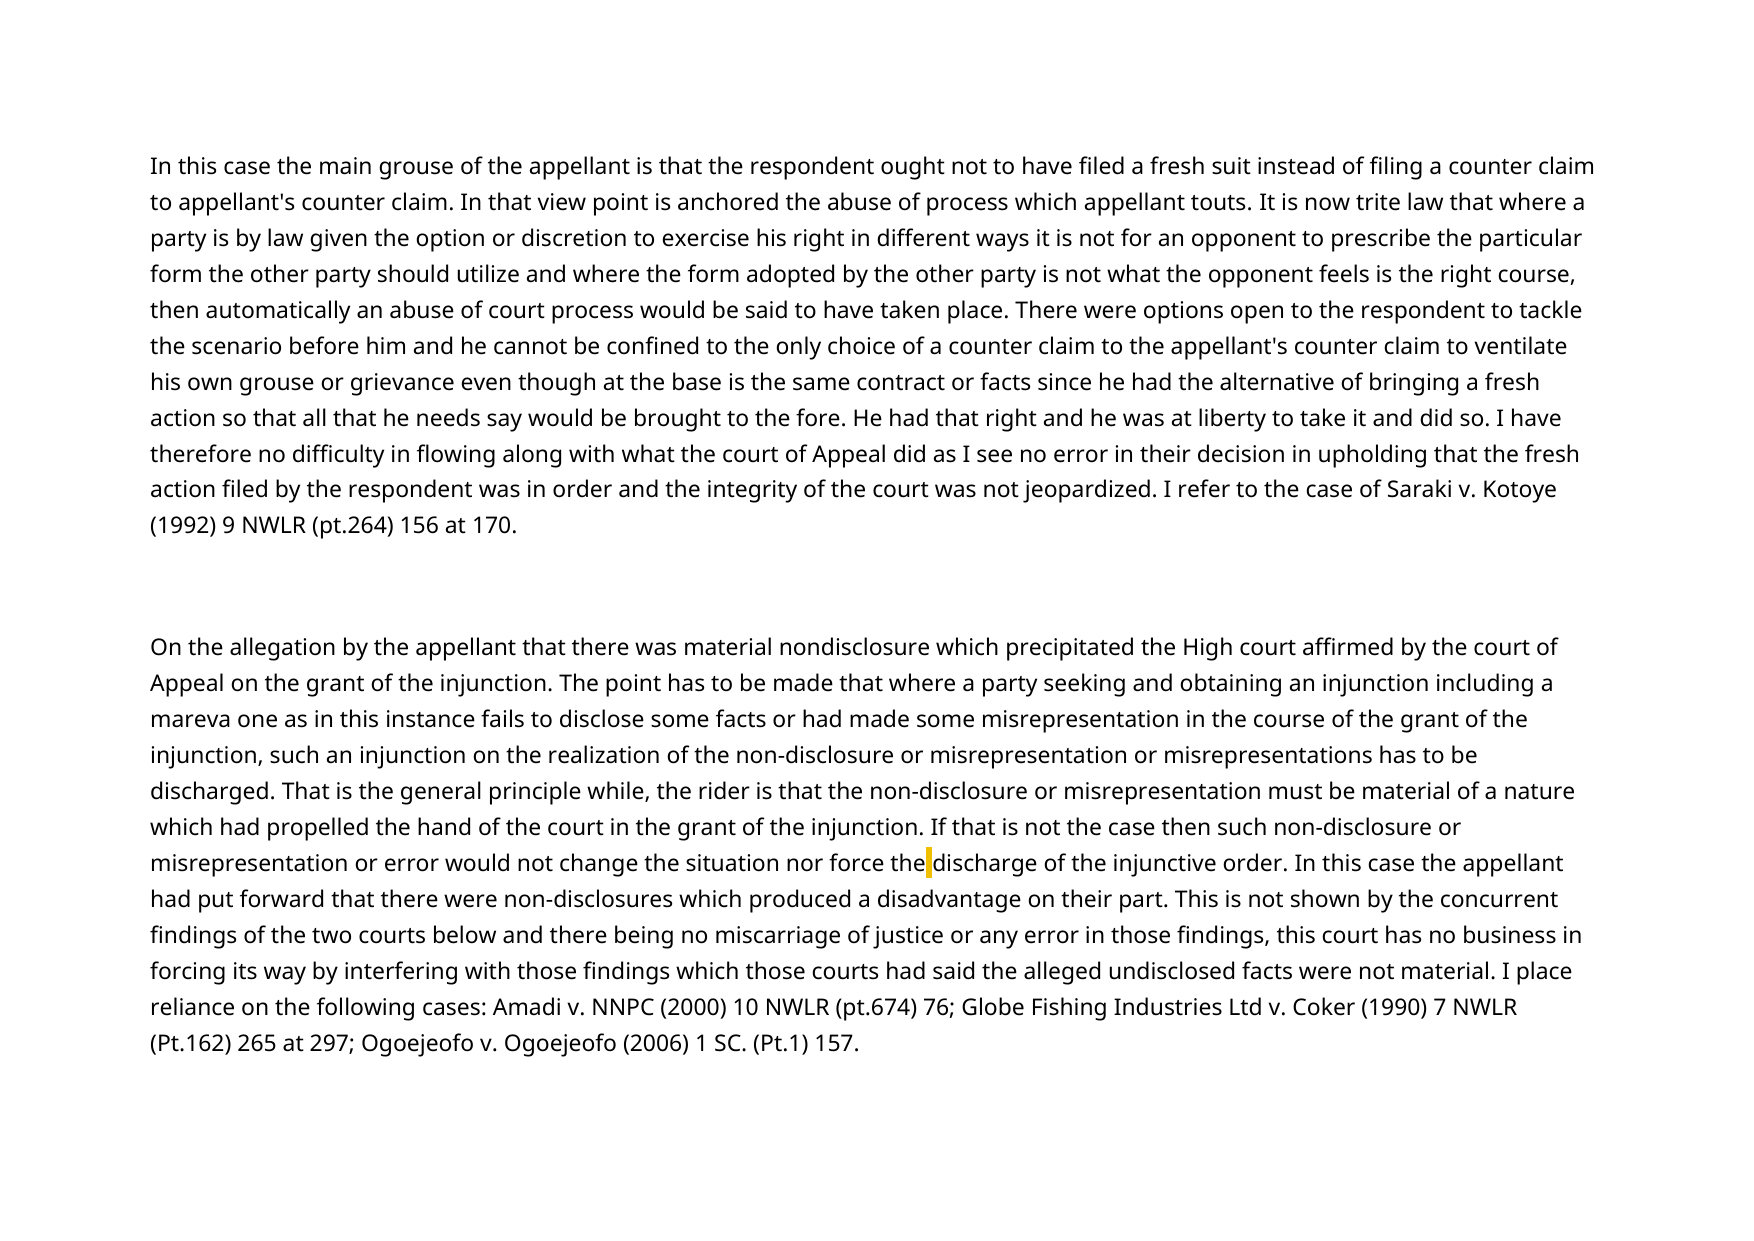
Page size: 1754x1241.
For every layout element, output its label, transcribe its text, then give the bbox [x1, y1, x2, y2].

text On the allegation by the appellant that there was material nondisclosure which precipitated the High court affirmed by the court of Appeal on the grant of the injunction. The point has to be made that where a party seeking and obtaining an injunction including a mareva one as in this instance fails to disclose some facts or had made some misrepresentation in the course of the grant of the injunction, such an injunction on the realization of the non-disclosure or misrepresentation or misrepresentations has to be discharged. That is the general principle while, the rider is that the non-disclosure or misrepresentation must be material of a nature which had propelled the hand of the court in the grant of the injunction. If that is not the case then such non-disclosure or misrepresentation or error would not change the situation nor force the discharge of the injunctive order. In this case the appellant had put forward that there were non-disclosures which produced a disadvantage on their part. This is not shown by the concurrent findings of the two courts below and there being no miscarriage of justice or any error in those findings, this court has no business in forcing its way by interfering with those findings which those courts had said the alleged undisclosed facts were not material. I place reliance on the following cases: Amadi v. NNPC (2000) 10 NWLR (pt.674) 76; Globe Fishing Industries Ltd v. Coker (1990) 7 NWLR (Pt.162) 265 at 297; Ogoejeofo v. Ogoejeofo (2006) 1 SC. (Pt.1) 157. [150, 631, 1604, 1058]
text In this case the main grouse of the appellant is that the respondent ought not to have filed a fresh suit instead of filing a counter claim to appellant's counter claim. In that view point is anchored the abuse of process which appellant touts. It is now trite law that where a party is by law given the option or discretion to exercise his right in different ways it is not for an opponent to prescribe the particular form the other party should utilize and where the form adopted by the other party is not what the opponent feels is the right course, then automatically an abuse of court process would be said to have taken place. There were options open to the respondent to tackle the scenario before him and he cannot be confined to the only choice of a counter claim to the appellant's counter claim to ventilate his own grouse or grievance even though at the base is the same contract or facts since he had the alternative of bringing a fresh action so that all that he needs say would be brought to the fore. He had that right and he was at liberty to take it and did so. I have therefore no difficulty in flowing along with what the court of Appeal did as I see no error in their decision in upholding that the fresh action filed by the respondent was in order and the integrity of the court was not jeopardized. I refer to the case of Saraki v. Kotoye (1992) 9 NWLR (pt.264) 156 at 170. [150, 150, 1604, 541]
